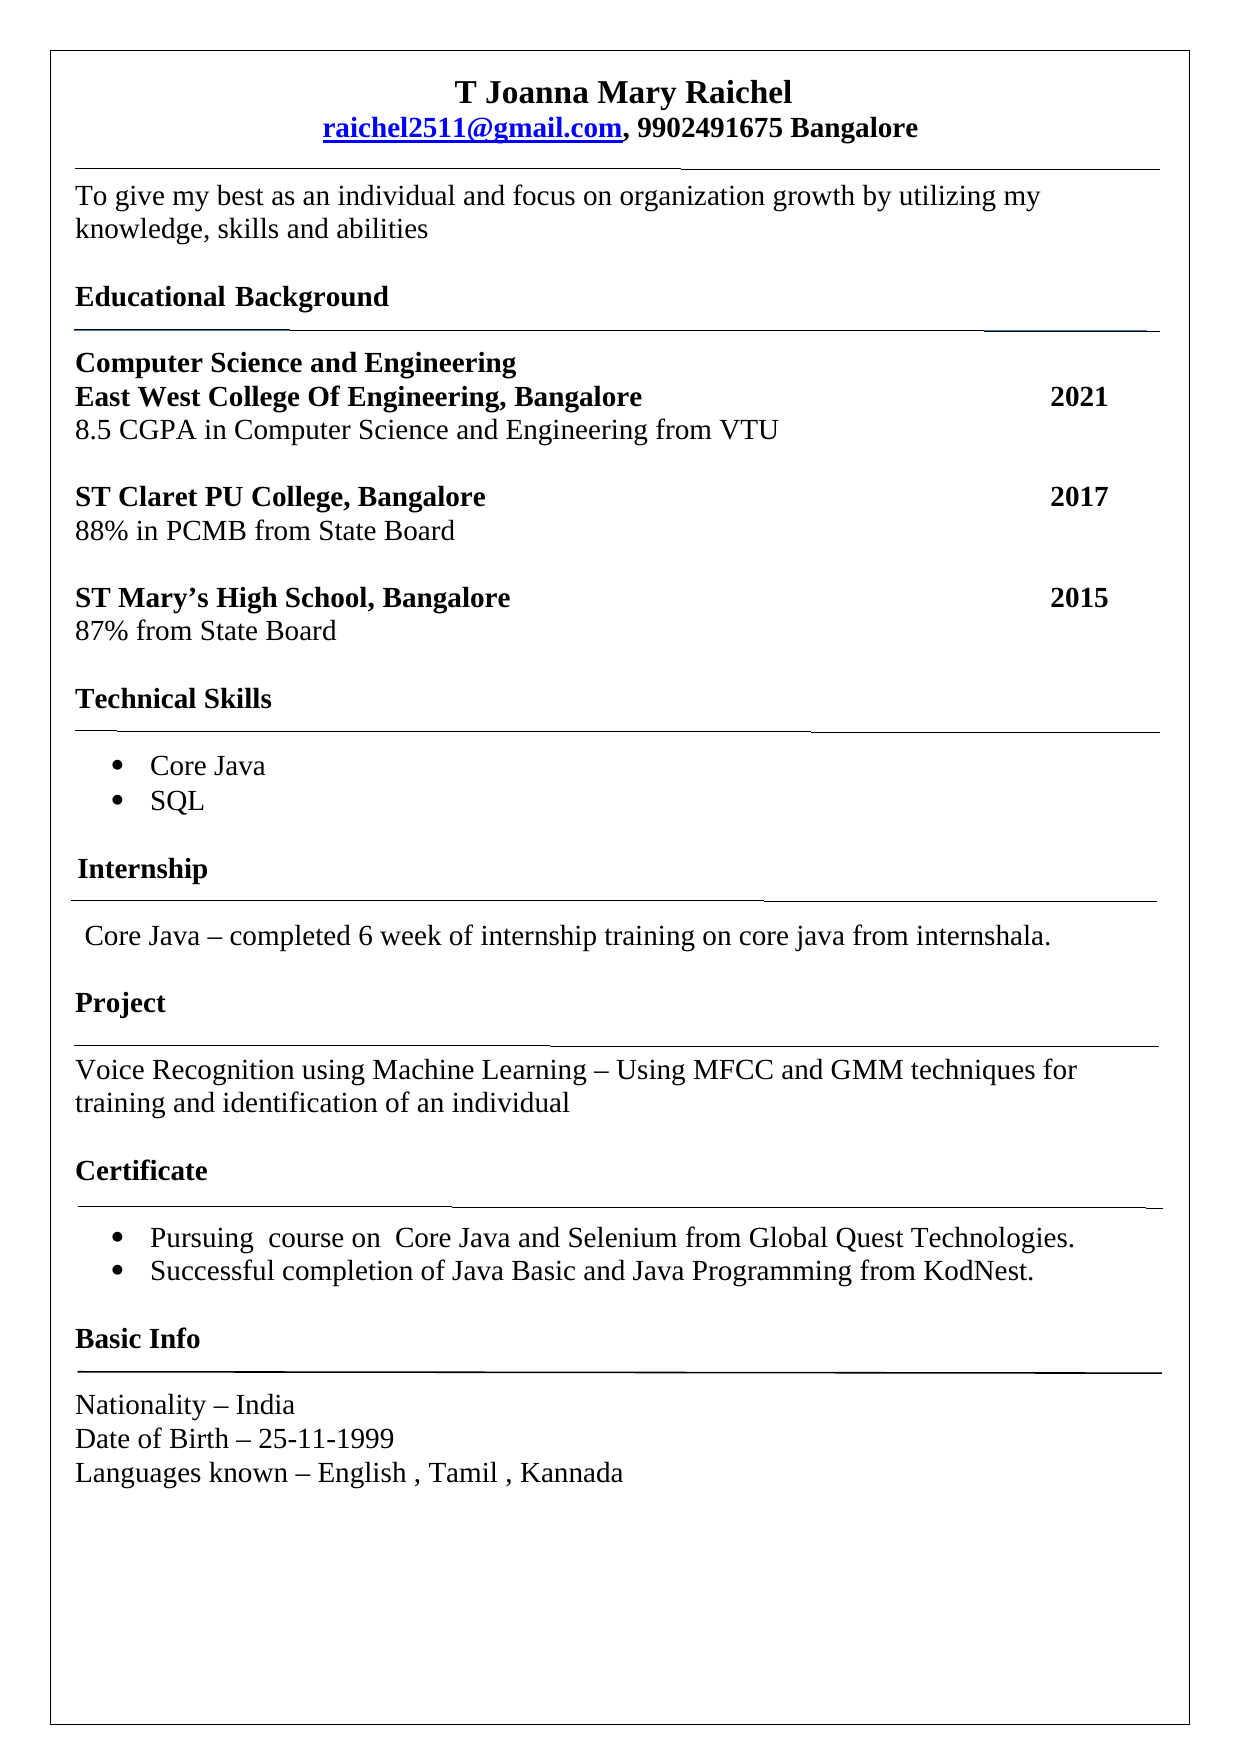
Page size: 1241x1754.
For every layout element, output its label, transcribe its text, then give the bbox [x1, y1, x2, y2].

subtitle Technical Skills [75, 681, 1119, 715]
text Core Java – completed 6 week of internship training on core java from internshala. [62, 918, 1119, 951]
text 88% in PCMB from State Board [75, 513, 1119, 547]
subtitle raichel2511@gmail.com, 9902491675 Bangalore [321, 111, 919, 144]
text To give my best as an individual and focus on organization growth by utilizing my knowledge, skills and abilities [75, 178, 1119, 245]
subtitle Basic Info [75, 1321, 1119, 1355]
list SQL [112, 782, 1119, 817]
subtitle East West College Of Engineering, Bangalore 2021 [75, 380, 1119, 413]
text Voice Recognition using Machine Learning – Using MFCC and GMM techniques for training and identification of an individual [75, 1052, 1079, 1119]
subtitle Educational Background Computer Science and Engineering [75, 246, 517, 379]
subtitle ST Mary’s High School, Bangalore 2015 [75, 581, 1119, 614]
text Internship [62, 851, 1119, 884]
list Core Java [112, 748, 1119, 782]
list Pursuing course on Core Java and Selenium from Global Quest Technologies. [112, 1220, 1119, 1253]
subtitle Project [75, 986, 1119, 1019]
subtitle Certificate [75, 1153, 1119, 1187]
list Successful completion of Java Basic and Java Programming from KodNest. [112, 1253, 1119, 1287]
text Languages known – English , Tamil , Kannada [75, 1455, 1119, 1489]
text 87% from State Board [75, 614, 1119, 647]
subtitle ST Claret PU College, Bangalore 2017 [75, 480, 1119, 513]
text Date of Birth – 25-11-1999 [75, 1422, 1119, 1455]
list CGPA in Computer Science and Engineering from VTU [75, 413, 1119, 446]
title T Joanna Mary Raichel [321, 73, 1067, 111]
text Nationality – India [75, 1388, 1119, 1422]
